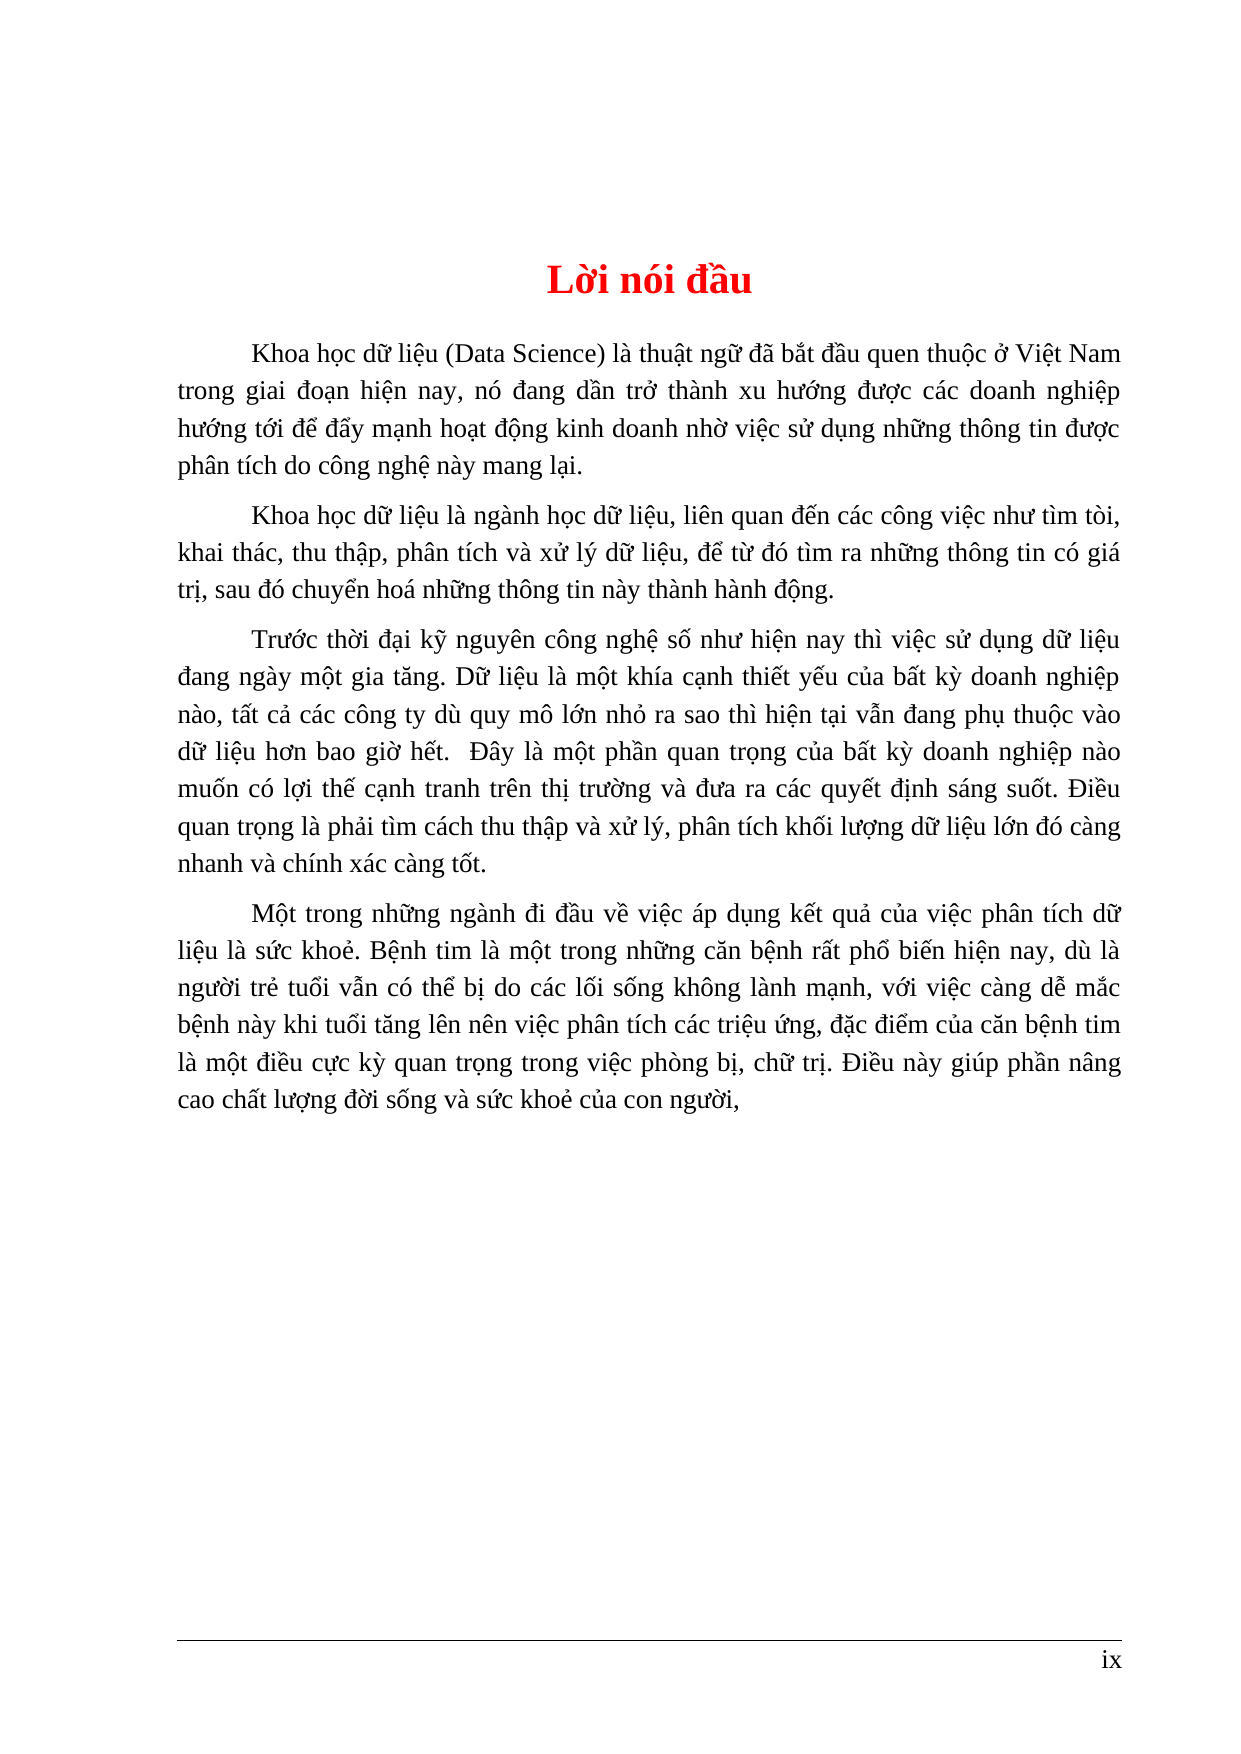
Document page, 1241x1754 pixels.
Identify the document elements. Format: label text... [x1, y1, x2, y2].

text Một trong những ngành đi đầu về việc áp dụng kết quả của việc phân tích dữ liệu là sức khoẻ. Bệnh tim là một trong những căn bệnh rất phổ biến hiện nay, dù là người trẻ tuổi vẫn có thể bị do các lối sống không lành mạnh, với việc càng dễ mắc bệnh này khi tuổi tăng lên nên việc phân tích các triệu ứng, đặc điểm của căn bệnh tim là một điều cực kỳ quan trọng trong việc phòng bị, chữ trị. Điều này giúp phần nâng cao chất lượng đời sống và sức khoẻ của con người, [177, 897, 1122, 1114]
text Khoa học dữ liệu (Data Science) là thuật ngữ đã bắt đầu quen thuộc ở Việt Nam trong giai đoạn hiện nay, nó đang dần trở thành xu hướng được các doanh nghiệp hướng tới để đẩy mạnh hoạt động kinh doanh nhờ việc sử dụng những thông tin được phân tích do công nghệ này mang lại. [177, 337, 1122, 480]
title Lời nói đầu [177, 254, 1122, 302]
text Trước thời đại kỹ nguyên công nghệ số như hiện nay thì việc sử dụng dữ liệu đang ngày một gia tăng. Dữ liệu là một khía cạnh thiết yếu của bất kỳ doanh nghiệp nào, tất cả các công ty dù quy mô lớn nhỏ ra sao thì hiện tại vẫn đang phụ thuộc vào dữ liệu hơn bao giờ hết. Đây là một phần quan trọng của bất kỳ doanh nghiệp nào muốn có lợi thế cạnh tranh trên thị trường và đưa ra các quyết định sáng suốt. Điều quan trọng là phải tìm cách thu thập và xử lý, phân tích khối lượng dữ liệu lớn đó càng nhanh và chính xác càng tốt. [177, 623, 1122, 878]
text Khoa học dữ liệu là ngành học dữ liệu, liên quan đến các công việc như tìm tòi, khai thác, thu thập, phân tích và xử lý dữ liệu, để từ đó tìm ra những thông tin có giá trị, sau đó chuyển hoá những thông tin này thành hành động. [177, 499, 1122, 604]
